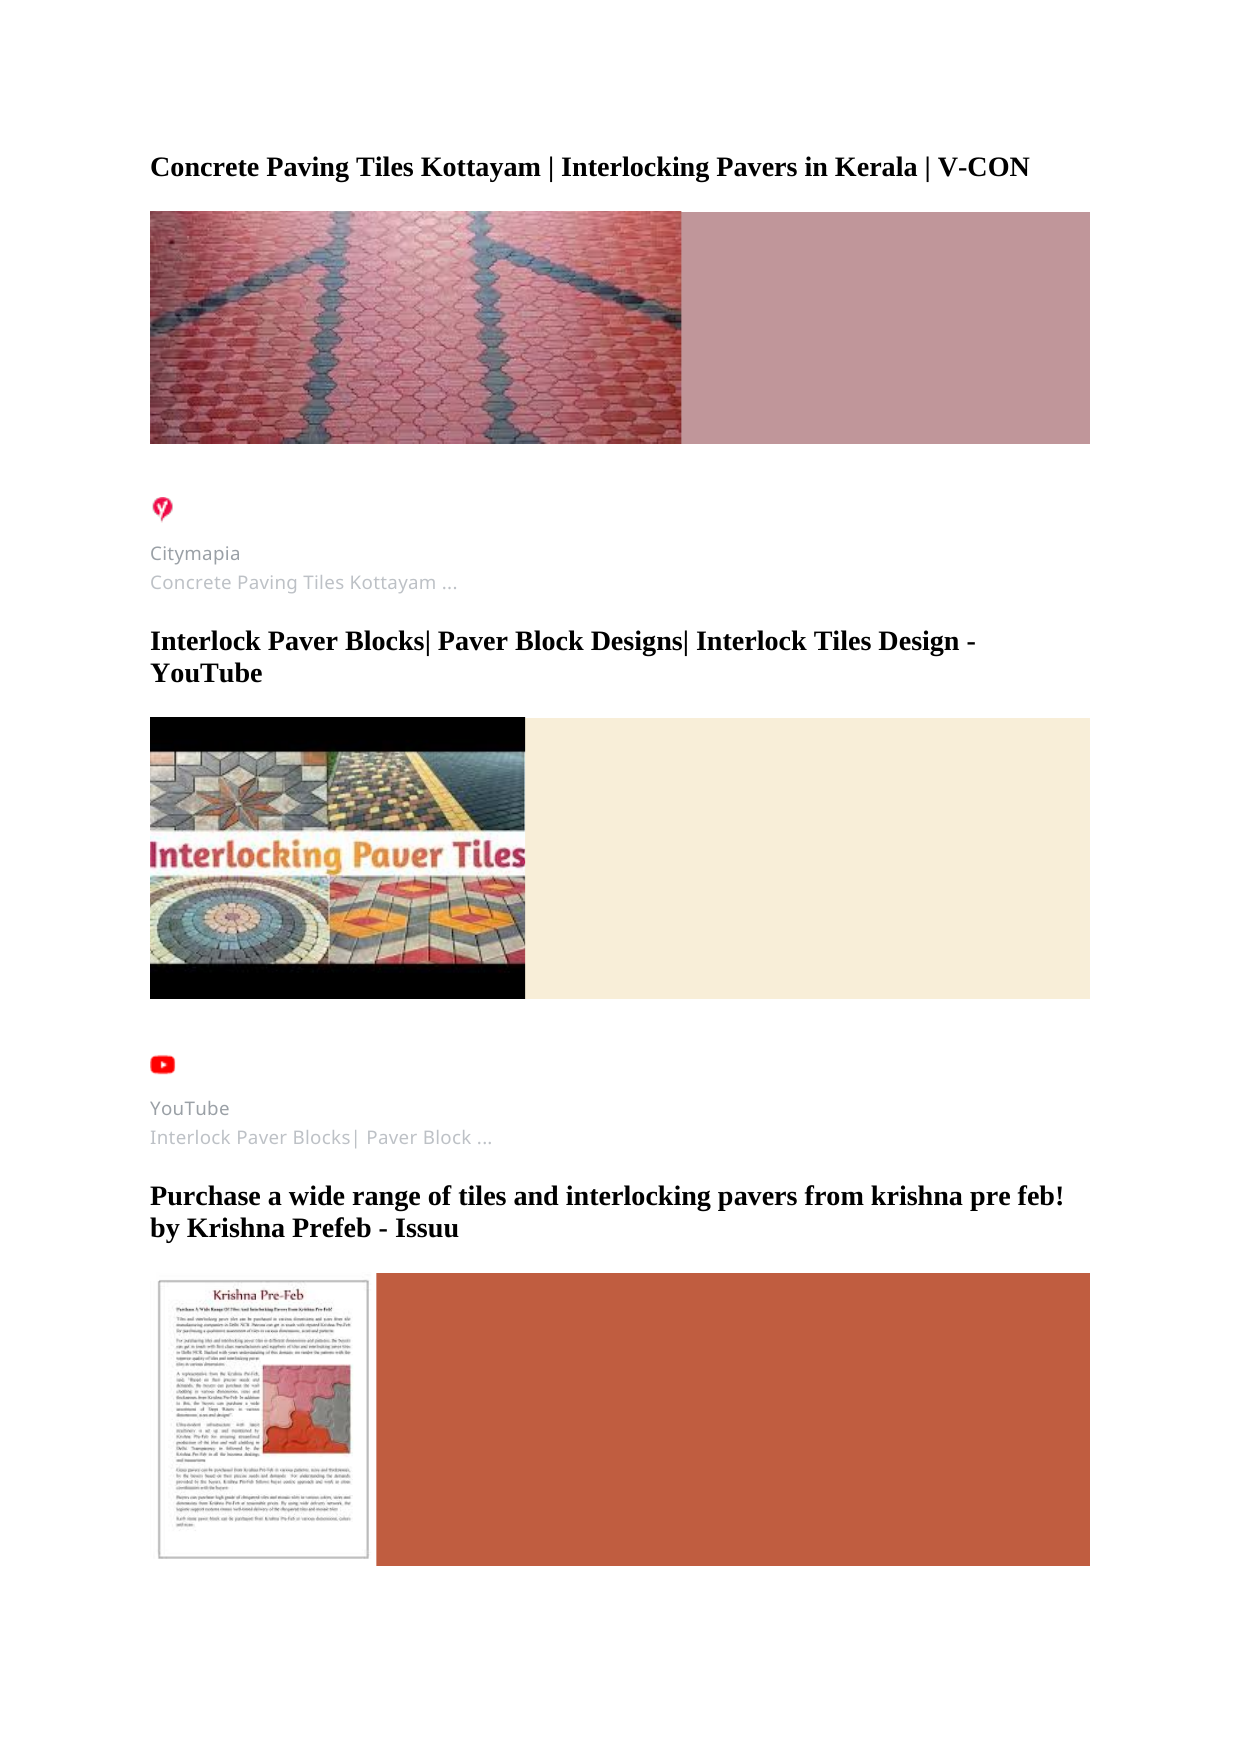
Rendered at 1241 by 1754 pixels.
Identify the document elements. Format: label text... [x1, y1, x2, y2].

picture [150, 1052, 175, 1078]
text Interlock Paver Blocks| Paver Block Designs| Interlock Tiles Design - YouTube [150, 624, 1090, 688]
text Concrete Paving Tiles Kottayam ... [150, 569, 1090, 594]
picture [150, 211, 682, 444]
text YouTube [150, 1089, 1090, 1121]
picture [150, 497, 175, 523]
text Citymapia [150, 535, 1090, 566]
text Purchase a wide range of tiles and interlocking pavers from krishna pre feb! by Krishna Prefeb - Issuu [150, 1179, 1090, 1243]
picture [150, 717, 525, 999]
picture [150, 1272, 377, 1567]
text Concrete Paving Tiles Kottayam | Interlocking Pavers in Kerala | V-CON [150, 150, 1090, 182]
text Interlock Paver Blocks| Paver Block ... [150, 1124, 1090, 1149]
